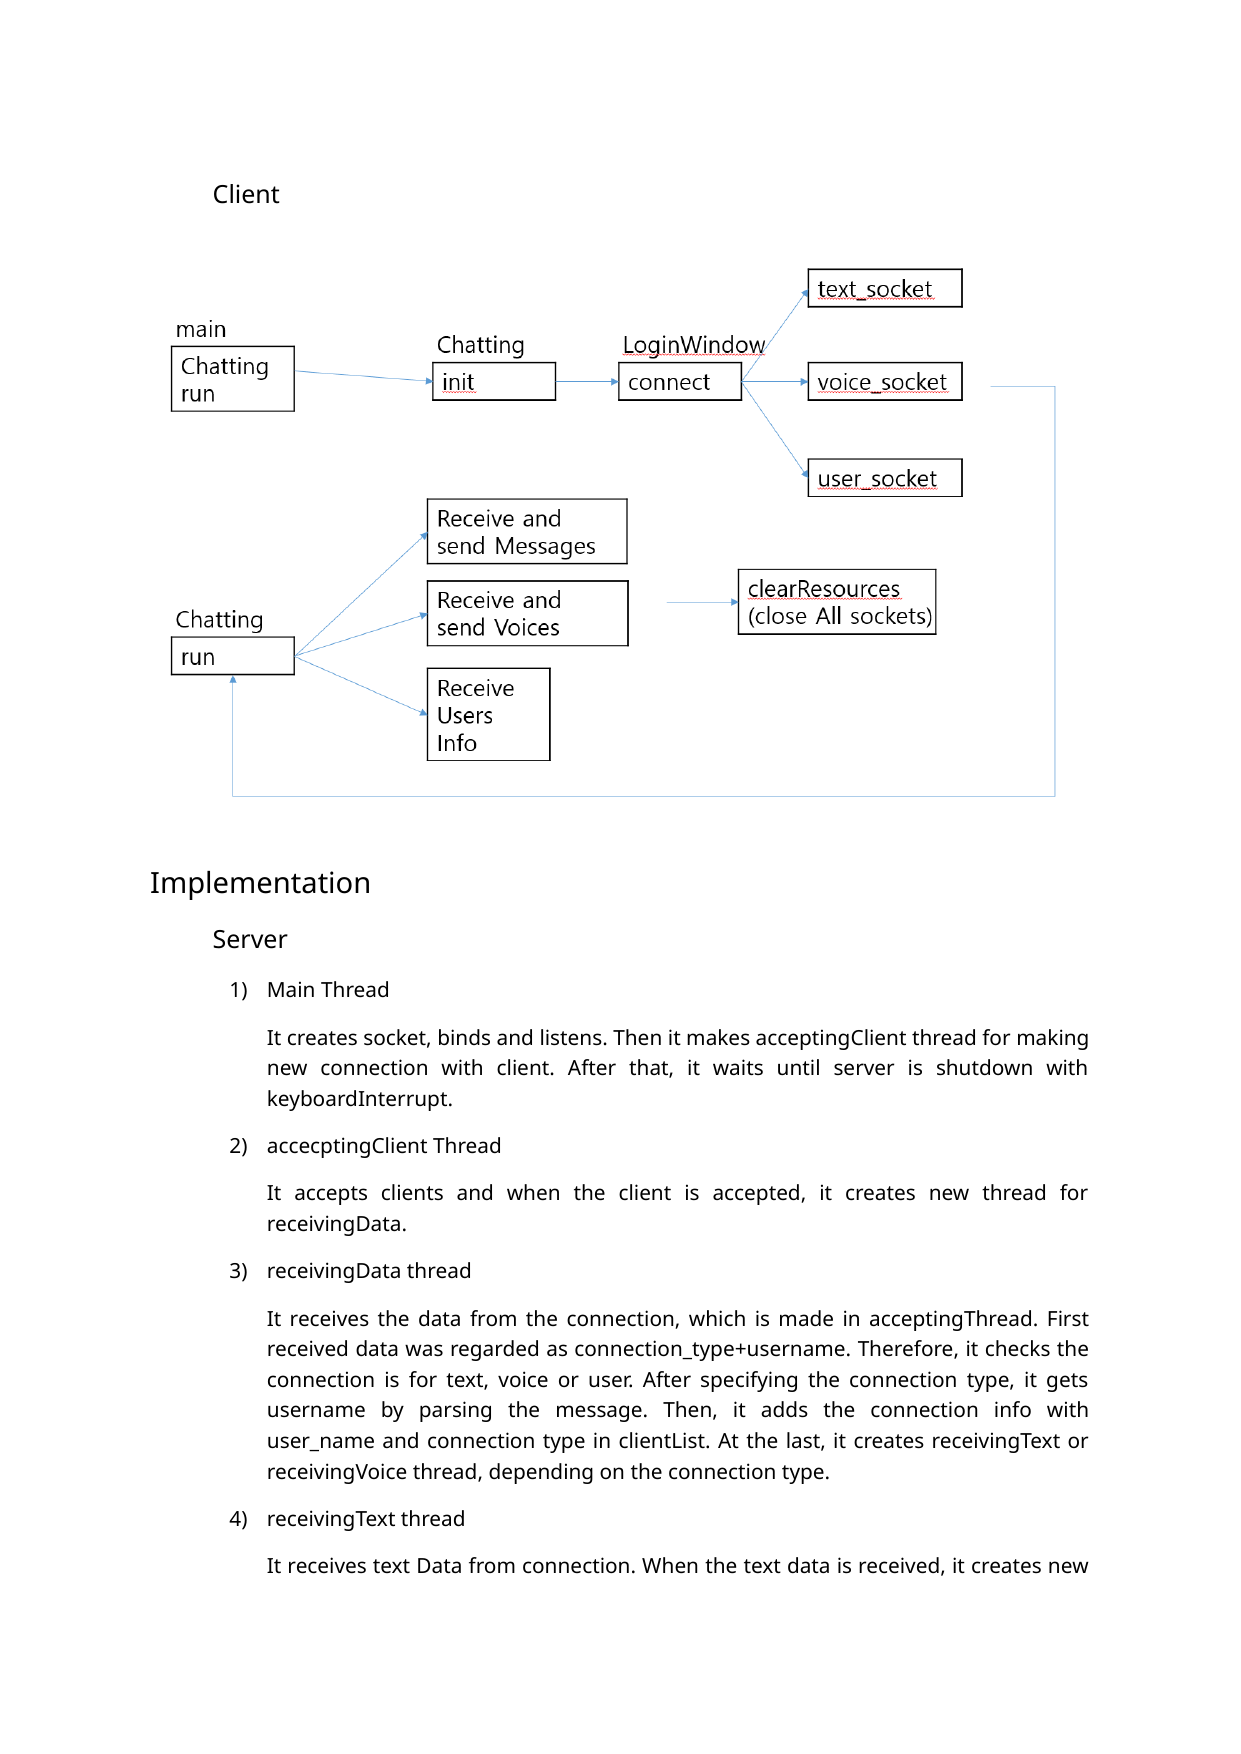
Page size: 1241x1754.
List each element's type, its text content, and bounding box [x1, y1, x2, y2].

list receivingData thread [229, 1256, 1090, 1285]
subtitle Implementation [150, 862, 1090, 902]
list accecptingClient Thread [229, 1131, 1090, 1160]
list Main Thread [229, 975, 1090, 1004]
list receivingText thread [229, 1504, 1090, 1533]
subtitle Client [212, 177, 1090, 211]
list It receives the data from the connection, which is made in acceptingThread. First received data was regarded as connection_type+username. Therefore, it checks the connection is for text, voice or user. After specifying the connection type, it gets username by parsing the message. Then, it adds the connection info with user_name and connection type in clientList. At the last, it creates receivingText or receivingVoice thread, depending on the connection type. [267, 1304, 1090, 1485]
subtitle Server [212, 922, 1090, 956]
list It accepts clients and when the client is accepted, it creates new thread for receivingData. [267, 1178, 1090, 1238]
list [267, 1551, 1090, 1580]
picture [150, 230, 1091, 844]
list It creates socket, binds and listens. Then it makes acceptingClient thread for making new connection with client. After that, it waits until server is shutdown with keyboardInterrupt. [267, 1023, 1090, 1112]
